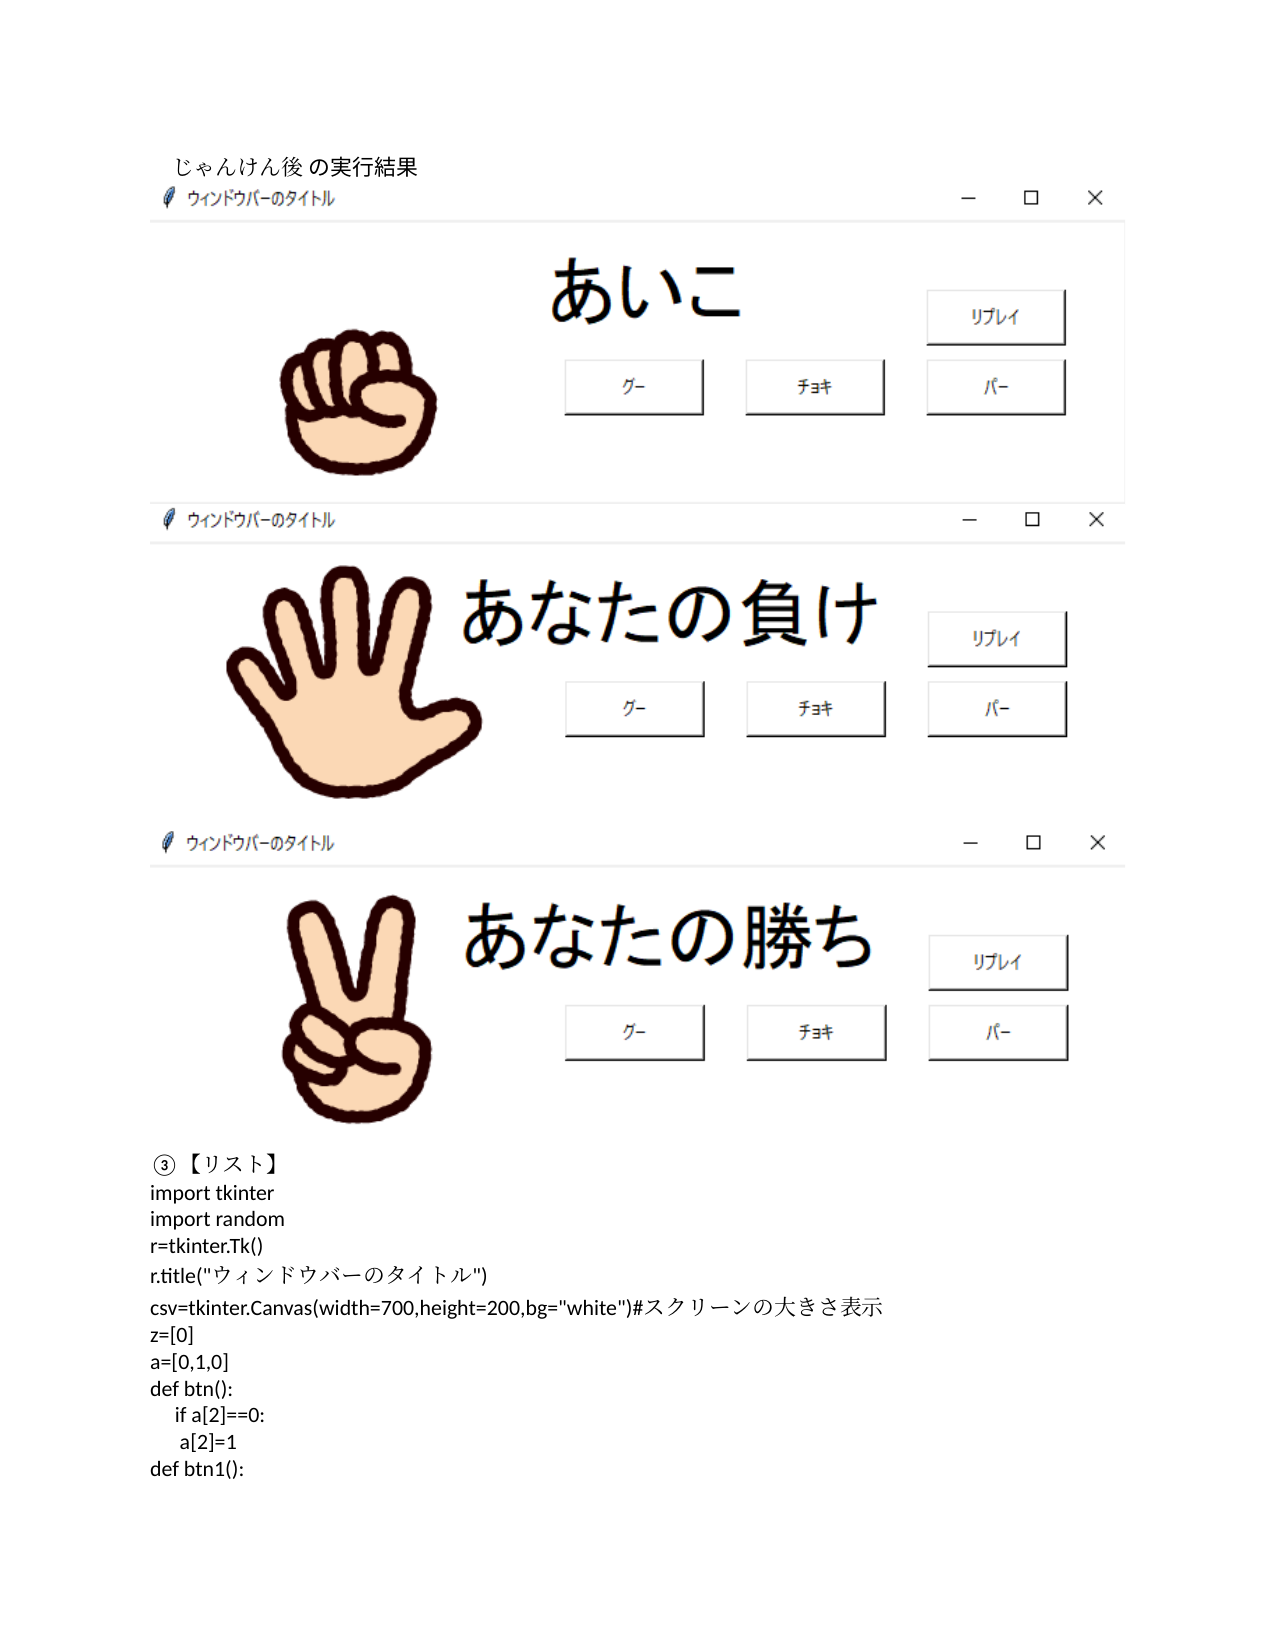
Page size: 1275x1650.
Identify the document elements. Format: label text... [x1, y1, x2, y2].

text import tkinter [150, 1179, 1125, 1205]
text csv=tkinter.Canvas(width=700,height=200,bg="white")#スクリーンの大きさ表示 [150, 1290, 1125, 1322]
text def btn(): [150, 1375, 1125, 1402]
text def btn1(): [150, 1455, 1125, 1482]
text ③【リスト】 [150, 1148, 1125, 1179]
text import random [150, 1205, 1125, 1232]
text a[2]=1 [150, 1428, 1125, 1455]
text r=tkinter.Tk() [150, 1232, 1125, 1259]
text z=[0] [150, 1322, 1125, 1348]
text if a[2]==0: [150, 1402, 1125, 1428]
picture [150, 181, 1125, 1148]
text a=[0,1,0] [150, 1348, 1125, 1375]
text r.title("ウィンドウバーのタイトル") [150, 1259, 1125, 1290]
text じゃんけん後 の実行結果 [150, 150, 1125, 181]
